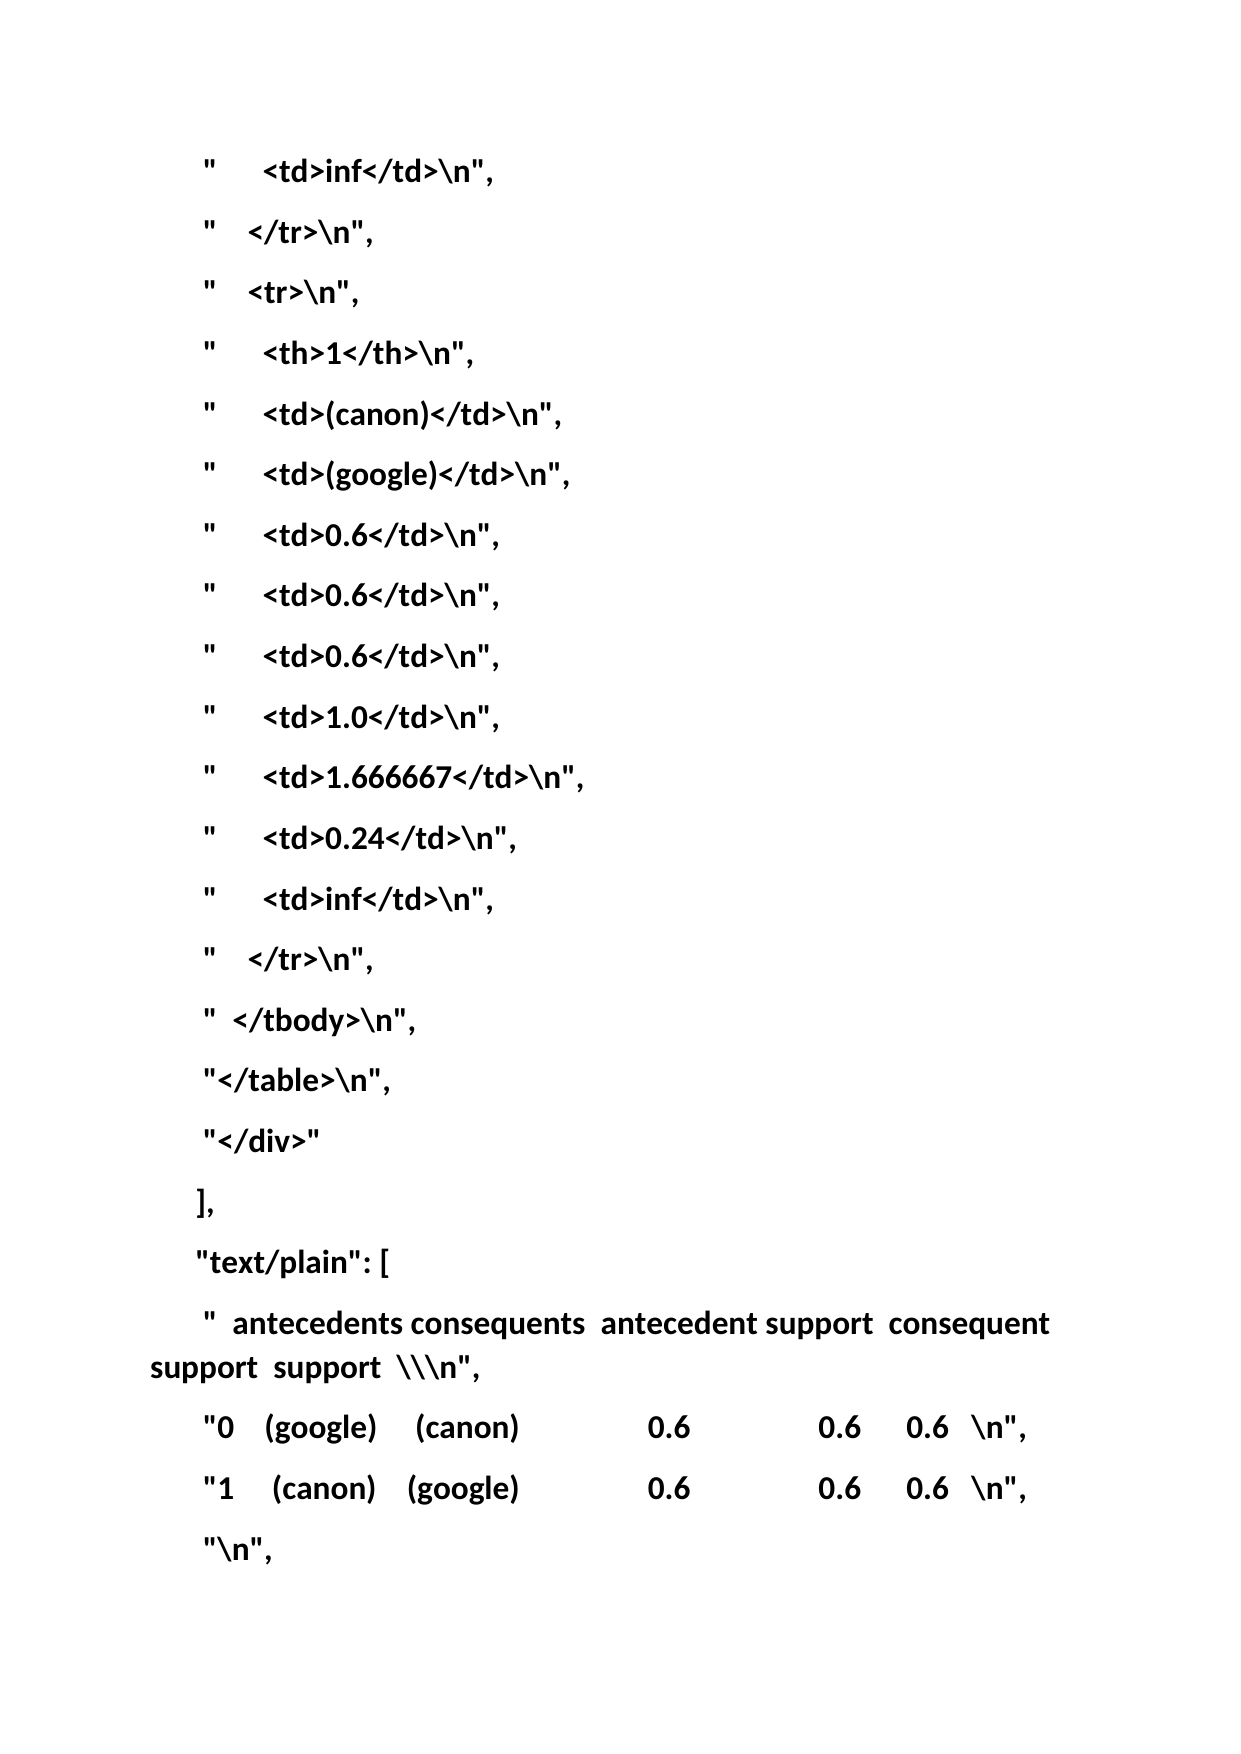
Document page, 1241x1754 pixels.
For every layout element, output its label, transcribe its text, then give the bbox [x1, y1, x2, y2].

text " <tr>\n", [150, 271, 1090, 312]
text "</table>\n", [150, 1059, 1090, 1100]
text " <td>(canon)</td>\n", [150, 392, 1090, 433]
text " <td>1.666667</td>\n", [150, 756, 1090, 797]
text " <td>0.24</td>\n", [150, 817, 1090, 858]
text "1 (canon) (google) 0.6 0.6 0.6 \n", [150, 1467, 1090, 1508]
text " <th>1</th>\n", [150, 332, 1090, 373]
text "\n", [150, 1528, 1090, 1568]
text " </tr>\n", [150, 938, 1090, 979]
text "</div>" [150, 1120, 1090, 1161]
text "text/plain": [ [150, 1241, 1090, 1282]
text " <td>1.0</td>\n", [150, 696, 1090, 736]
text ], [150, 1181, 1090, 1221]
text " <td>inf</td>\n", [150, 150, 1090, 191]
text " <td>inf</td>\n", [150, 877, 1090, 918]
text " antecedents consequents antecedent support consequent support support \\\n", [150, 1302, 1090, 1387]
text " </tr>\n", [150, 211, 1090, 251]
text " <td>0.6</td>\n", [150, 574, 1090, 615]
text " <td>0.6</td>\n", [150, 514, 1090, 554]
text " <td>(google)</td>\n", [150, 453, 1090, 494]
text " <td>0.6</td>\n", [150, 635, 1090, 676]
text "0 (google) (canon) 0.6 0.6 0.6 \n", [150, 1406, 1090, 1447]
text " </tbody>\n", [150, 999, 1090, 1039]
